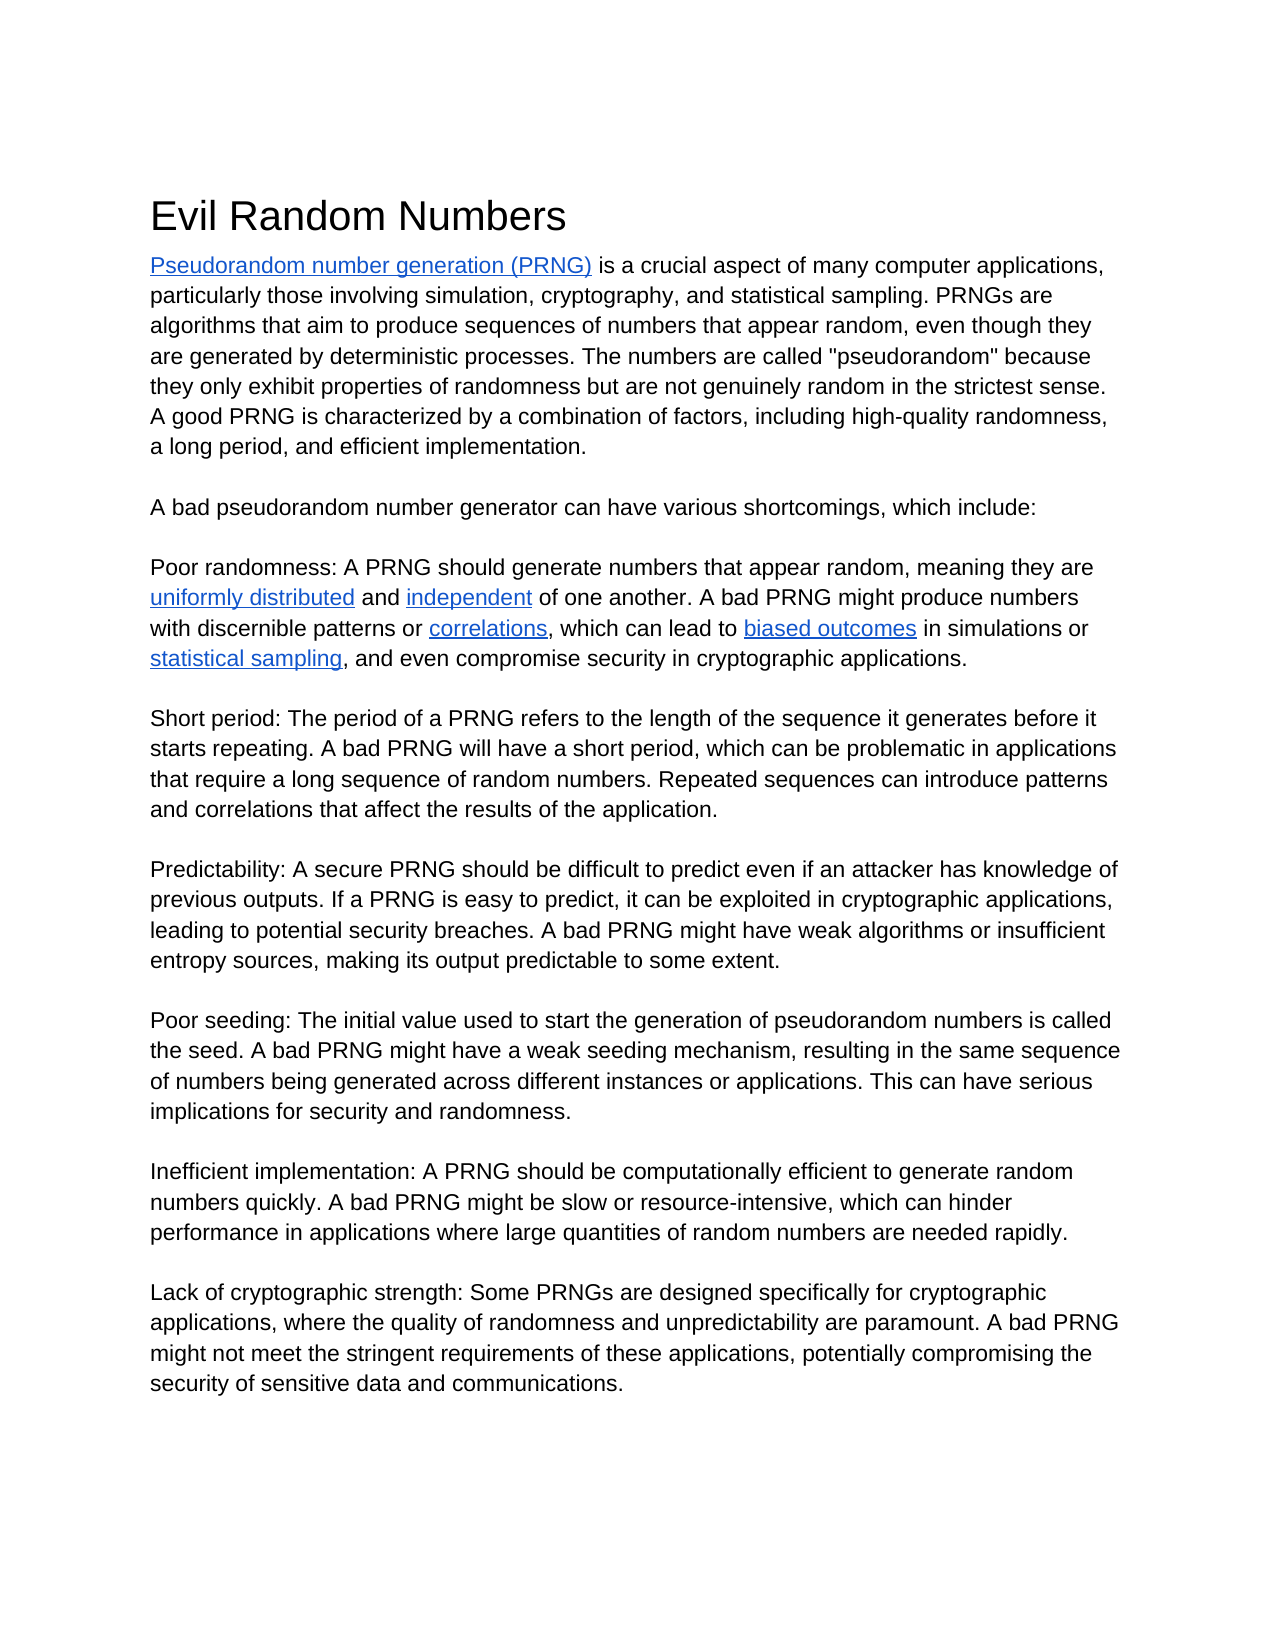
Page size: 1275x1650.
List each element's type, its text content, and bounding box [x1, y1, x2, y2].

text Inefficient implementation: A PRNG should be computationally efficient to generate random numbers quickly. A bad PRNG might be slow or resource-intensive, which can hinder performance in applications where large quantities of random numbers are needed rapidly. [150, 1158, 1125, 1245]
text Predictability: A secure PRNG should be difficult to predict even if an attacker has knowledge of previous outputs. If a PRNG is easy to predict, it can be exploited in cryptographic applications, leading to potential security breaches. A bad PRNG might have weak algorithms or insufficient entropy sources, making its output predictable to some extent. [150, 856, 1125, 973]
text Short period: The period of a PRNG refers to the length of the sequence it generates before it starts repeating. A bad PRNG will have a short period, which can be problematic in applications that require a long sequence of random numbers. Repeated sequences can introduce patterns and correlations that affect the results of the application. [150, 705, 1125, 822]
text Lack of cryptographic strength: Some PRNGs are designed specifically for cryptographic applications, where the quality of randomness and unpredictability are paramount. A bad PRNG might not meet the stringent requirements of these applications, potentially compromising the security of sensitive data and communications. [150, 1279, 1125, 1396]
text Pseudorandom number generation (PRNG) is a crucial aspect of many computer applications, particularly those involving simulation, cryptography, and statistical sampling. PRNGs are algorithms that aim to produce sequences of numbers that appear random, even though they are generated by deterministic processes. The numbers are called "pseudorandom" because they only exhibit properties of randomness but are not genuinely random in the strictest sense. A good PRNG is characterized by a combination of factors, including high-quality randomness, a long period, and efficient implementation. [150, 252, 1125, 460]
text Poor randomness: A PRNG should generate numbers that appear random, meaning they are uniformly distributed and independent of one another. A bad PRNG might produce numbers with discernible patterns or correlations, which can lead to biased outcomes in simulations or statistical sampling, and even compromise security in cryptographic applications. [150, 554, 1125, 671]
text A bad pseudorandom number generator can have various shortcomings, which include: [150, 494, 1125, 520]
text Poor seeding: The initial value used to start the generation of pseudorandom numbers is called the seed. A bad PRNG might have a weak seeding mechanism, resulting in the same sequence of numbers being generated across different instances or applications. This can have serious implications for security and randomness. [150, 1007, 1125, 1124]
subtitle Evil Random Numbers [150, 192, 1125, 239]
